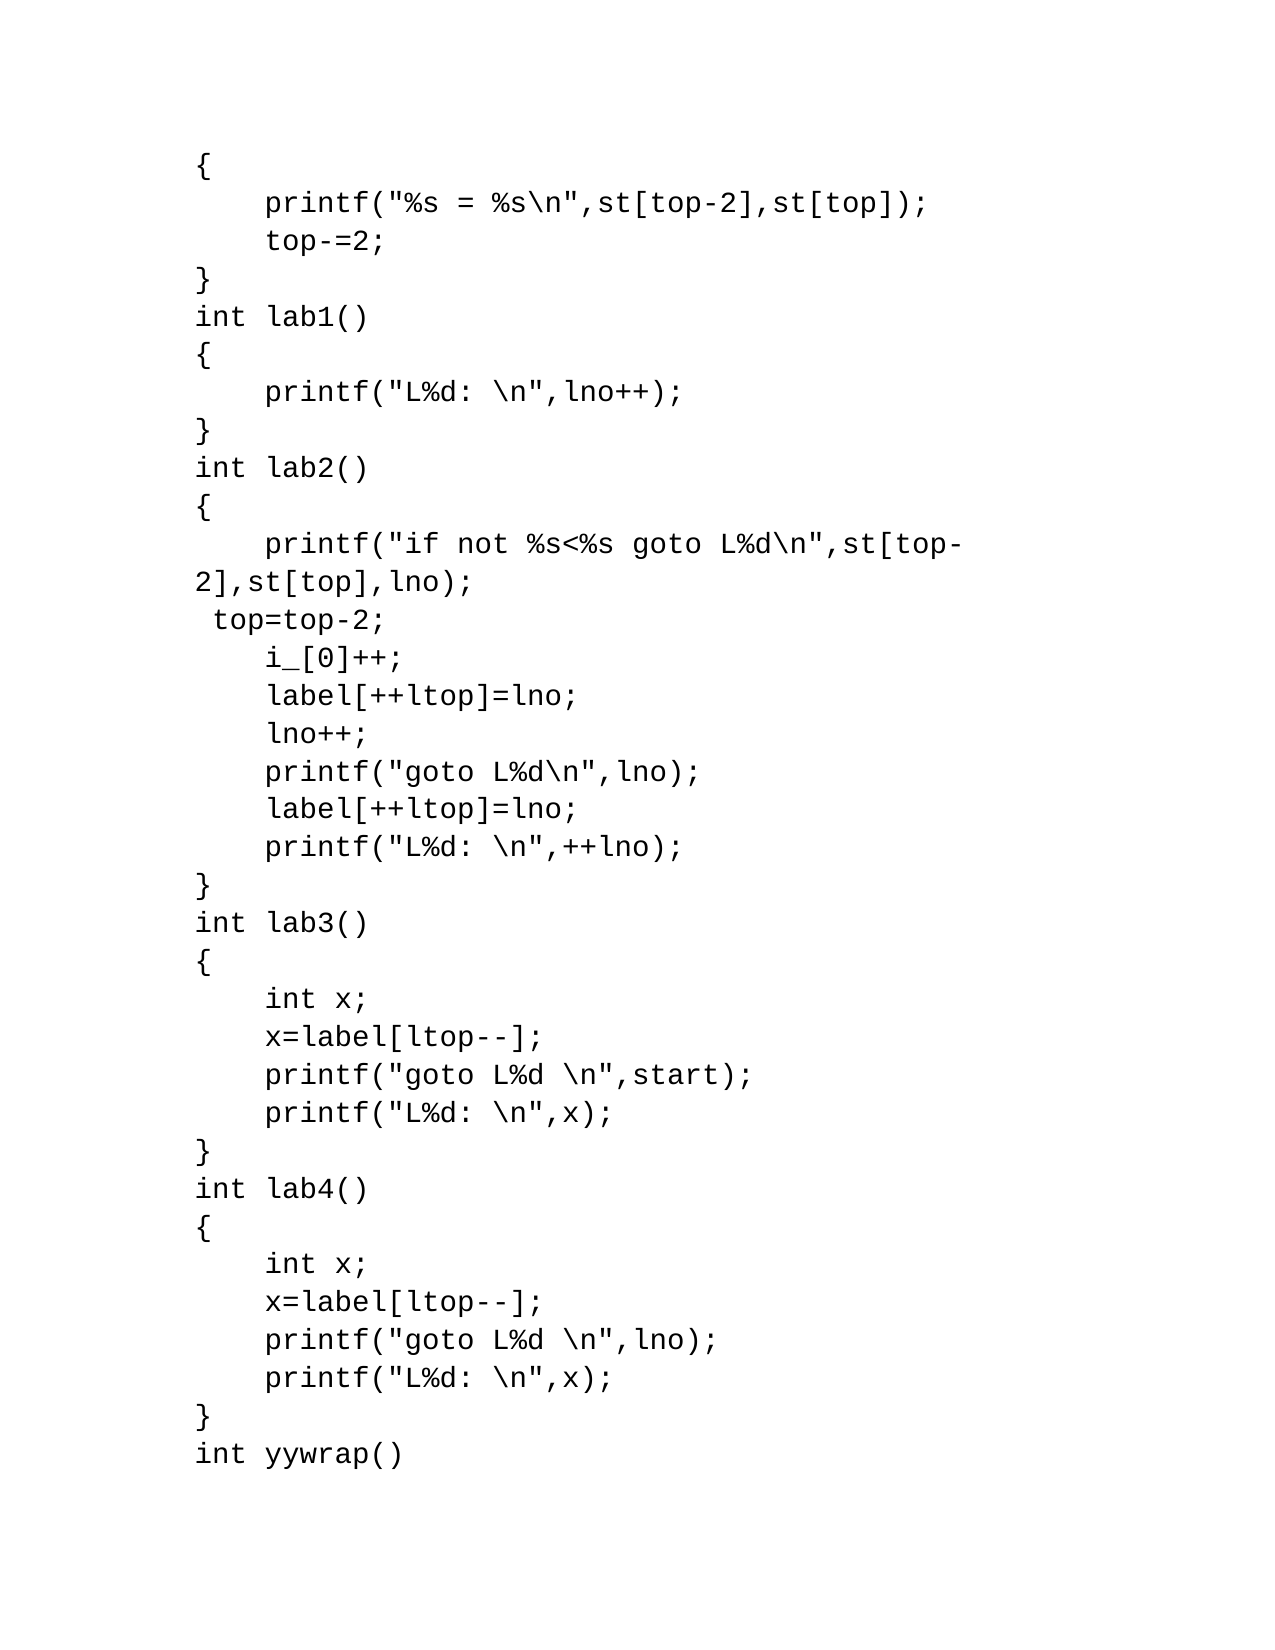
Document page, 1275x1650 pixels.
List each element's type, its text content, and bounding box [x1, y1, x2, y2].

text int lab4() [194, 1174, 1125, 1207]
text printf("goto L%d \n",start); [194, 1060, 1125, 1093]
text i_[0]++; [194, 643, 1125, 676]
text printf("L%d: \n",x); [194, 1363, 1125, 1396]
text x=label[ltop--]; [194, 1022, 1125, 1055]
text int lab1() [194, 302, 1125, 335]
text int yywrap() [194, 1439, 1125, 1472]
text x=label[ltop--]; [194, 1287, 1125, 1321]
text int x; [194, 984, 1125, 1017]
text { [194, 946, 1125, 979]
text printf("goto L%d \n",lno); [194, 1325, 1125, 1358]
text int lab2() [194, 453, 1125, 486]
text { [194, 339, 1125, 373]
text } [194, 1136, 1125, 1169]
text { [194, 1212, 1125, 1245]
text printf("L%d: \n",x); [194, 1098, 1125, 1131]
text printf("L%d: \n",++lno); [194, 832, 1125, 866]
text printf("if not %s<%s goto L%d\n",st[top-2],st[top],lno); [194, 529, 1125, 600]
text top-=2; [194, 226, 1125, 259]
text } [194, 1401, 1125, 1434]
text label[++ltop]=lno; [194, 794, 1125, 828]
text lno++; [194, 719, 1125, 752]
text int x; [194, 1249, 1125, 1283]
text top=top-2; [194, 605, 1125, 638]
text } [194, 264, 1125, 297]
text } [194, 870, 1125, 903]
text { [194, 150, 1125, 183]
text printf("L%d: \n",lno++); [194, 377, 1125, 411]
text printf("%s = %s\n",st[top-2],st[top]); [194, 188, 1125, 221]
text int lab3() [194, 908, 1125, 941]
text printf("goto L%d\n",lno); [194, 757, 1125, 790]
text } [194, 415, 1125, 448]
text { [194, 491, 1125, 524]
text label[++ltop]=lno; [194, 681, 1125, 714]
